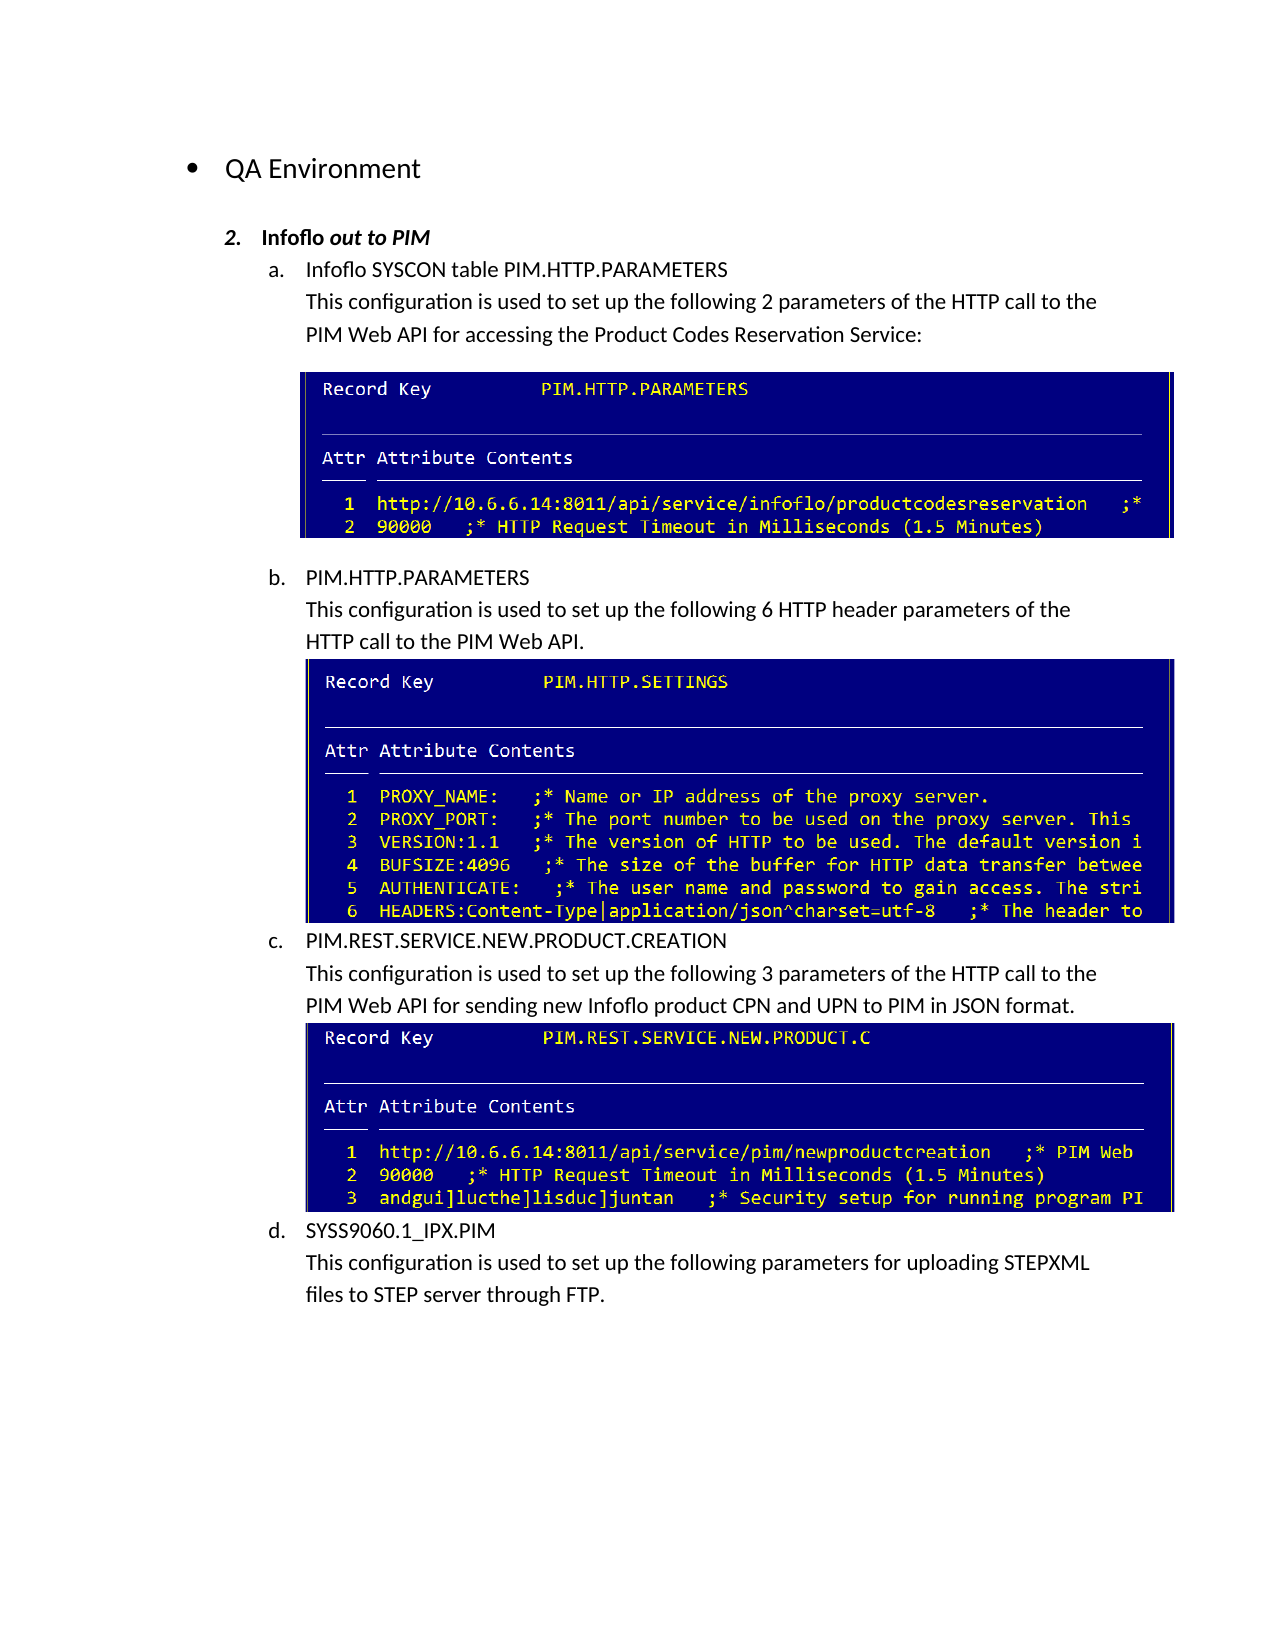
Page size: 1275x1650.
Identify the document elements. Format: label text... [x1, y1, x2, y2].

list This configuration is used to set up the following parameters for uploading STEPXML files to STEP server through FTP. [306, 1248, 1125, 1308]
list QA Environment [187, 150, 1125, 186]
list PIM.HTTP.PARAMETERS [268, 563, 1125, 591]
list Infoflo SYSCON table PIM.HTTP.PARAMETERS [268, 255, 1125, 283]
list Infoflo out to PIM [224, 223, 1125, 251]
list PIM.REST.SERVICE.NEW.PRODUCT.CREATION [268, 927, 1125, 955]
picture [300, 372, 1174, 538]
list This configuration is used to set up the following 6 HTTP header parameters of the HTTP call to the PIM Web API. [306, 595, 1125, 655]
picture [305, 1023, 1175, 1212]
list This configuration is used to set up the following 3 parameters of the HTTP call to the PIM Web API for sending new Infoflo product CPN and UPN to PIM in JSON format. [306, 959, 1125, 1019]
picture [305, 659, 1175, 923]
list This configuration is used to set up the following 2 parameters of the HTTP call to the PIM Web API for accessing the Product Codes Reservation Service: [306, 287, 1125, 348]
list SYSS9060.1_IPX.PIM [268, 1216, 1125, 1244]
